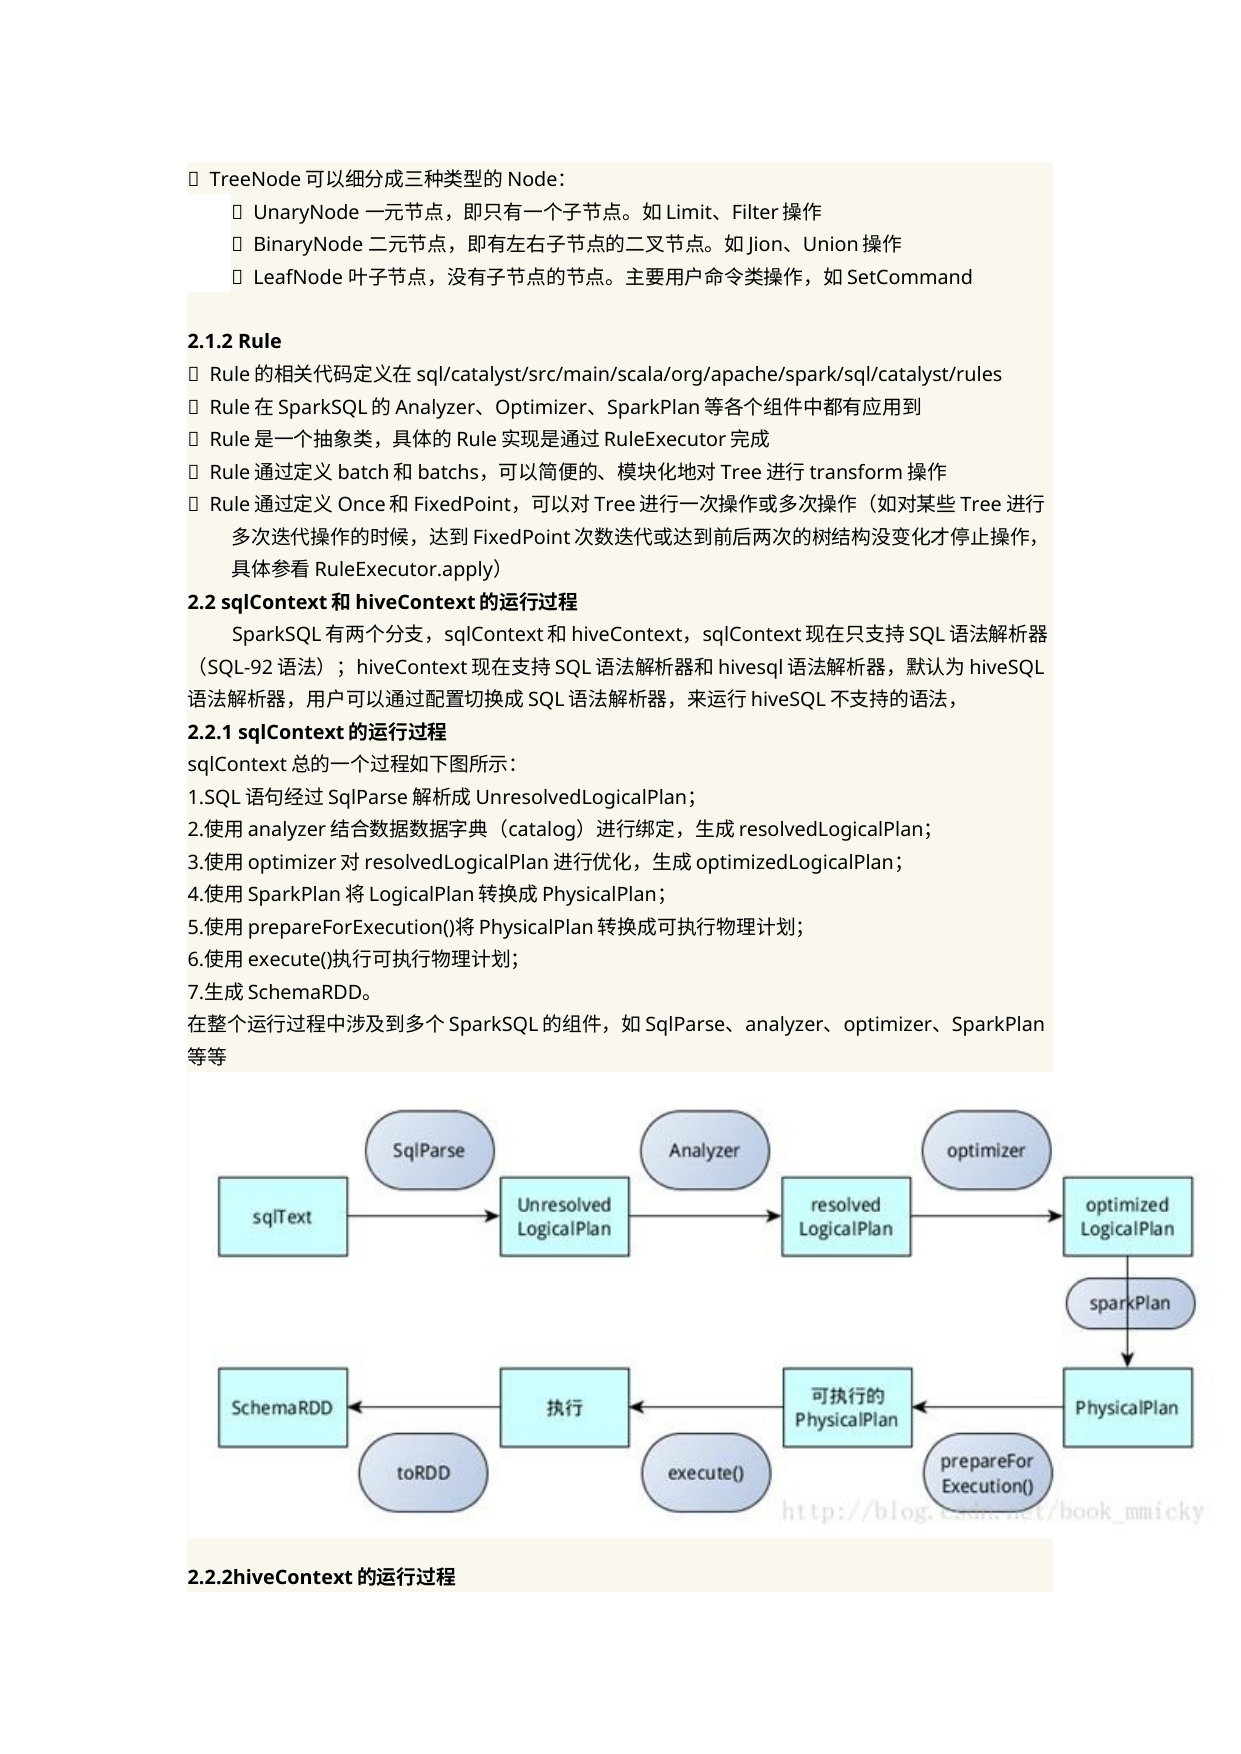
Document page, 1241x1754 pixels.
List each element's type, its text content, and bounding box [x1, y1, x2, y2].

text 7.生成SchemaRDD。 [187, 974, 1053, 1007]
text 4.使用SparkPlan将LogicalPlan转换成PhysicalPlan； [187, 877, 1053, 909]
picture [187, 1072, 1221, 1538]
text 5.使用prepareForExecution()将PhysicalPlan转换成可执行物理计划； [187, 909, 1053, 942]
text 3.使用optimizer对resolvedLogicalPlan进行优化，生成optimizedLogicalPlan； [187, 844, 1053, 877]
text 2.2.1 sqlContext的运行过程 [187, 714, 1053, 747]
text  UnaryNode 一元节点，即只有一个子节点。如Limit、Filter操作 [231, 194, 1053, 227]
text 在整个运行过程中涉及到多个SparkSQL的组件，如SqlParse、analyzer、optimizer、SparkPlan等等 [187, 1007, 1053, 1072]
text SparkSQL有两个分支，sqlContext和hiveContext，sqlContext现在只支持SQL语法解析器（SQL-92语法）；hiveContext现在支持SQL语法解析器和hivesql语法解析器，默认为hiveSQL语法解析器，用户可以通过配置切换成SQL语法解析器，来运行hiveSQL不支持的语法， [187, 617, 1053, 714]
text sqlContext总的一个过程如下图所示： [187, 747, 1053, 779]
text 2.1.2 Rule [187, 324, 1053, 357]
text  LeafNode 叶子节点，没有子节点的节点。主要用户命令类操作，如SetCommand [231, 259, 1053, 292]
text 2.2 sqlContext和hiveContext的运行过程 [187, 584, 1053, 617]
text 6.使用execute()执行可执行物理计划； [187, 942, 1053, 974]
text 2.2.2hiveContext的运行过程 [187, 1559, 1053, 1592]
text  Rule的相关代码定义在sql/catalyst/src/main/scala/org/apache/spark/sql/catalyst/rules [187, 357, 1053, 389]
text  TreeNode可以细分成三种类型的Node： [187, 162, 1053, 194]
text  Rule是一个抽象类，具体的Rule实现是通过RuleExecutor完成 [187, 422, 1053, 454]
text 1.SQL语句经过SqlParse解析成UnresolvedLogicalPlan； [187, 779, 1053, 812]
text  BinaryNode 二元节点，即有左右子节点的二叉节点。如Jion、Union操作 [231, 227, 1053, 259]
text 2.使用analyzer结合数据数据字典（catalog）进行绑定，生成resolvedLogicalPlan； [187, 812, 1053, 844]
text  Rule通过定义batch和batchs，可以简便的、模块化地对Tree进行transform操作 [187, 454, 1053, 487]
text  Rule在SparkSQL的Analyzer、Optimizer、SparkPlan等各个组件中都有应用到 [187, 389, 1053, 422]
text  Rule通过定义Once和FixedPoint，可以对Tree进行一次操作或多次操作（如对某些Tree进行多次迭代操作的时候，达到FixedPoint次数迭代或达到前后两次的树结构没变化才停止操作，具体参看RuleExecutor.apply） [187, 487, 1053, 584]
